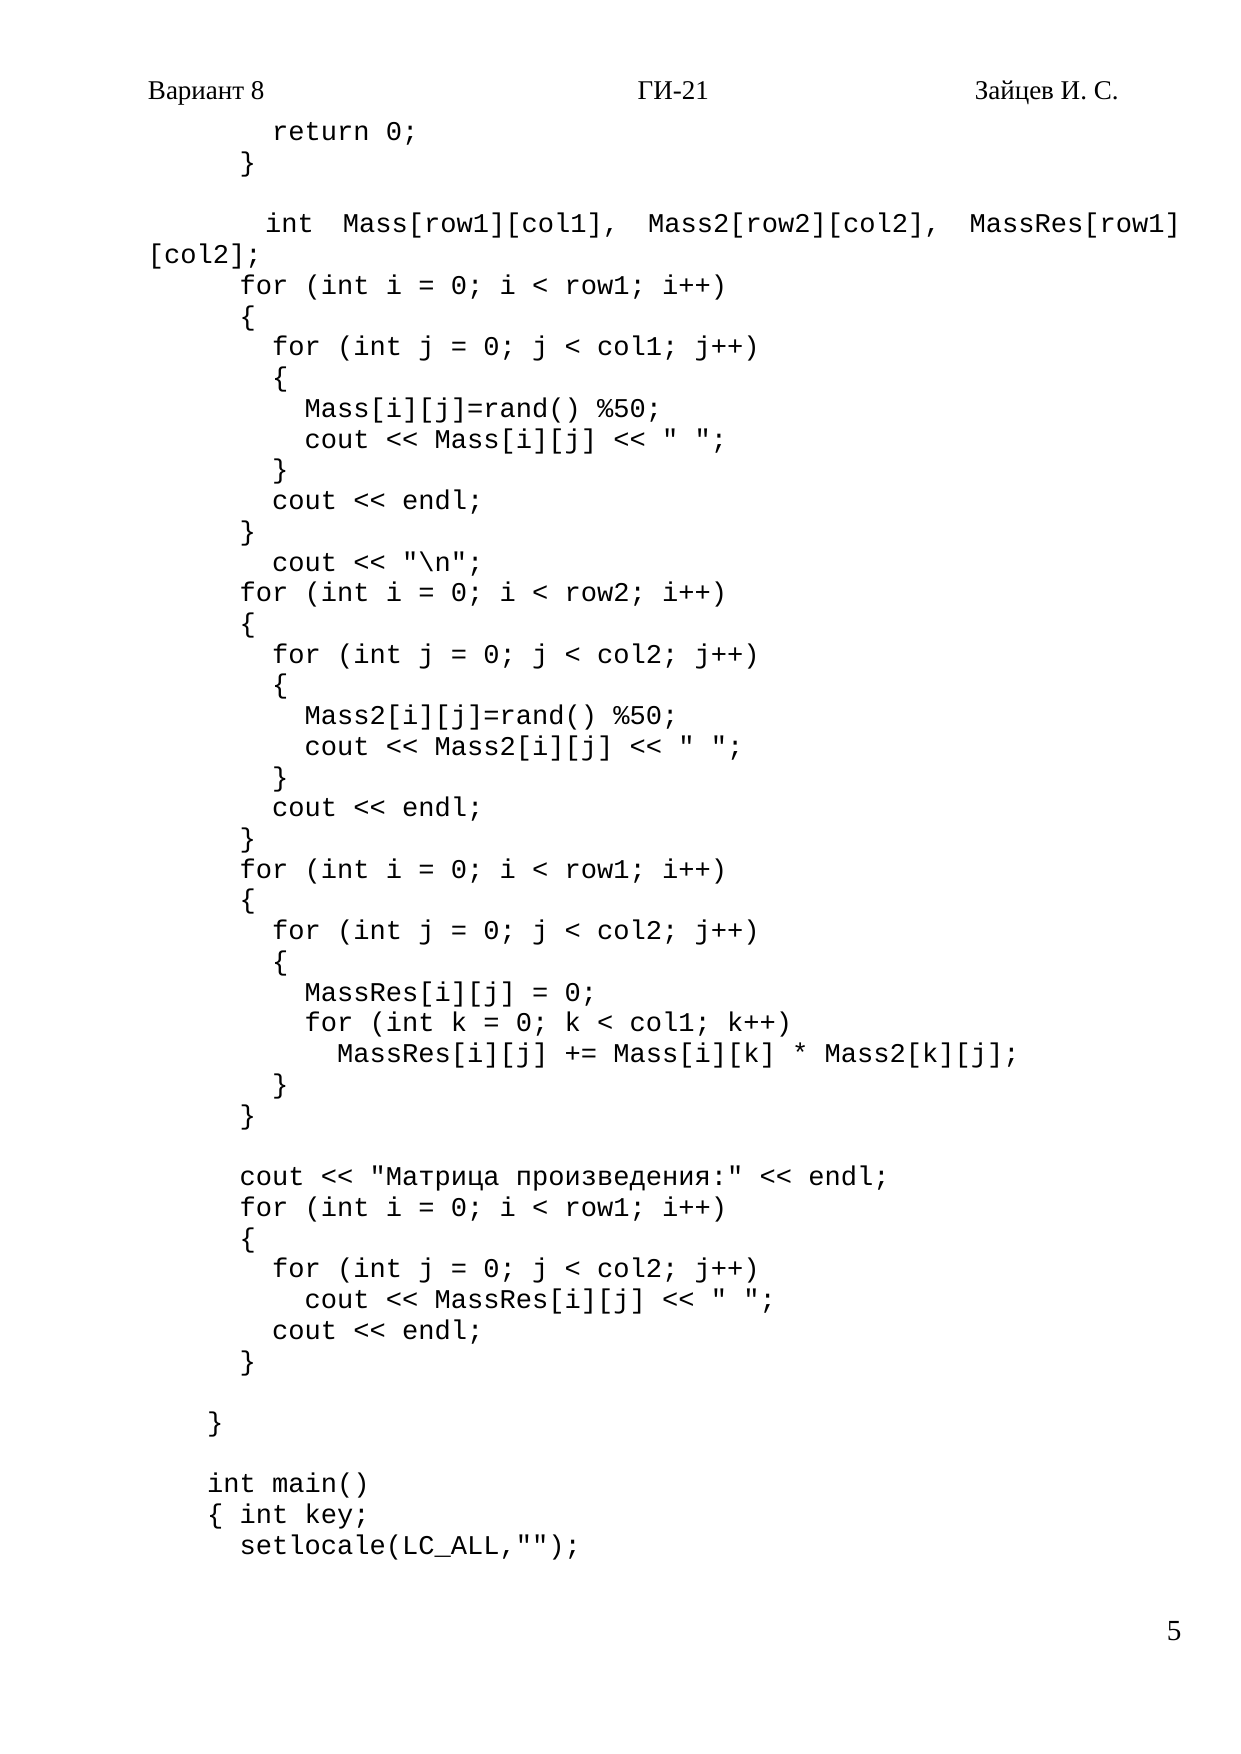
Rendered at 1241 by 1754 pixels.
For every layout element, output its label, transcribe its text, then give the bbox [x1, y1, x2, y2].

text { [148, 610, 1181, 641]
text for (int k = 0; k < col1; k++) [148, 1009, 1181, 1040]
text cout << Mass2[i][j] << " "; [148, 733, 1181, 763]
text { int key; [148, 1501, 1181, 1532]
text { [148, 886, 1181, 917]
text { [148, 364, 1181, 395]
text } [148, 1409, 1181, 1439]
text } [148, 1101, 1181, 1132]
text { [148, 302, 1181, 333]
text Mass2[i][j]=rand() %50; [148, 702, 1181, 733]
text cout << MassRes[i][j] << " "; [148, 1286, 1181, 1317]
text { [148, 1224, 1181, 1255]
text for (int j = 0; j < col2; j++) [148, 1255, 1181, 1286]
text { [148, 671, 1181, 702]
text } [148, 1071, 1181, 1101]
text MassRes[i][j] += Mass[i][k] * Mass2[k][j]; [148, 1040, 1181, 1071]
text } [148, 456, 1181, 487]
text Mass[i][j]=rand() %50; [148, 395, 1181, 425]
text cout << endl; [148, 794, 1181, 825]
text } [148, 825, 1181, 856]
text return 0; [148, 118, 1181, 149]
text cout << endl; [148, 487, 1181, 518]
text setlocale(LC_ALL,""); [148, 1532, 1181, 1562]
text for (int i = 0; i < row1; i++) [148, 272, 1181, 302]
text } [148, 763, 1181, 794]
text cout << Mass[i][j] << " "; [148, 425, 1181, 456]
text MassRes[i][j] = 0; [148, 978, 1181, 1009]
text cout << endl; [148, 1317, 1181, 1347]
text } [148, 518, 1181, 548]
text for (int j = 0; j < col2; j++) [148, 641, 1181, 671]
text for (int j = 0; j < col1; j++) [148, 333, 1181, 364]
text } [148, 149, 1181, 179]
text } [148, 1347, 1181, 1378]
text int main() [148, 1470, 1181, 1501]
text int Mass[row1][col1], Mass2[row2][col2], MassRes[row1][col2]; [148, 210, 1181, 272]
text for (int j = 0; j < col2; j++) [148, 917, 1181, 948]
text for (int i = 0; i < row1; i++) [148, 1194, 1181, 1224]
text for (int i = 0; i < row1; i++) [148, 856, 1181, 886]
text { [148, 948, 1181, 978]
text cout << "\n"; [148, 548, 1181, 579]
text for (int i = 0; i < row2; i++) [148, 579, 1181, 610]
text cout << "Матрица произведения:" << endl; [148, 1163, 1181, 1194]
